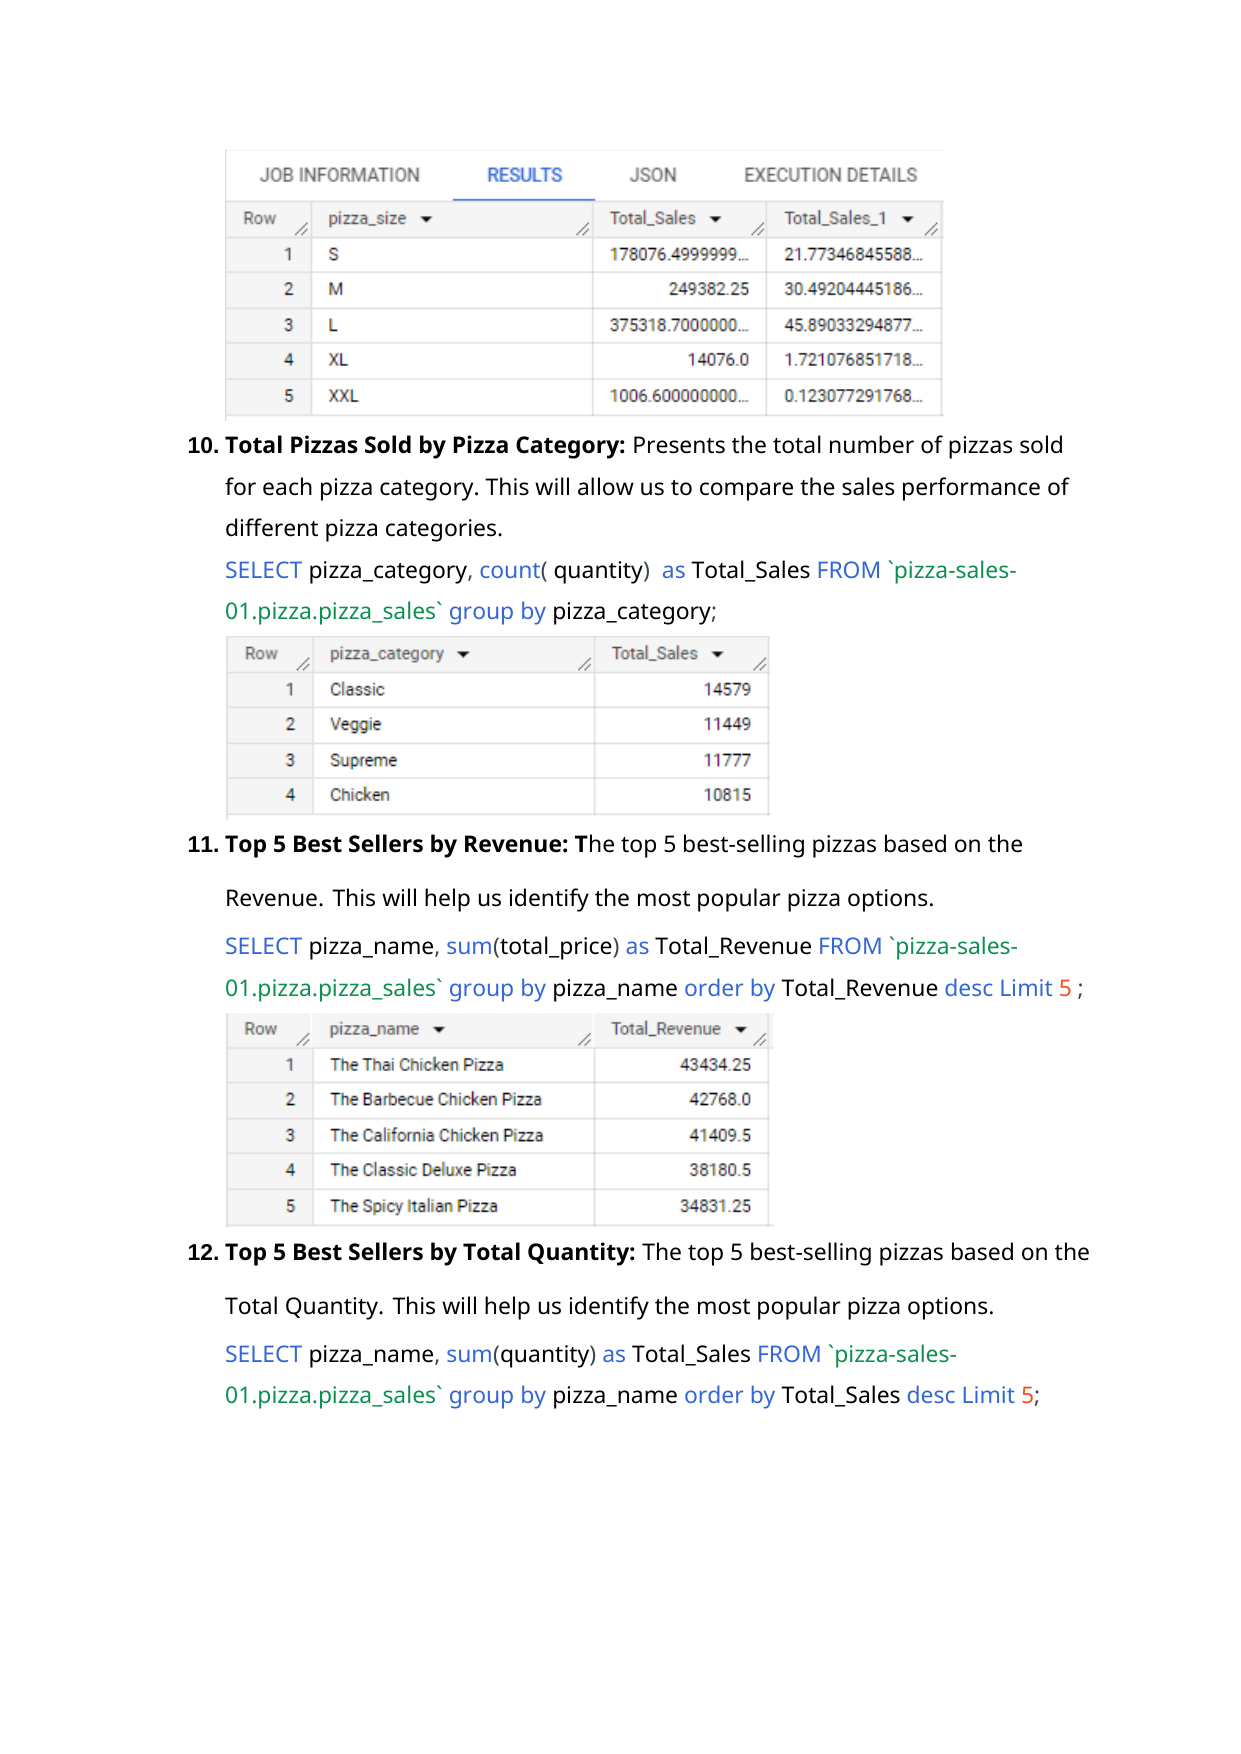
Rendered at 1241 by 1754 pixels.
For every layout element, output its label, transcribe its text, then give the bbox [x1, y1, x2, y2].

text SELECT pizza_name, sum(quantity) as Total_Sales FROM `pizza-sales-01.pizza.pizza_sales` group by pizza_name order by Total_Sales desc Limit 5; [225, 1338, 1090, 1410]
list Top 5 Best Sellers by Revenue: The top 5 best-selling pizzas based on the Revenue. This will help us identify the most popular pizza options. [187, 828, 1090, 916]
list Top 5 Best Sellers by Total Quantity: The top 5 best-selling pizzas based on the Total Quantity. This will help us identify the most popular pizza options. [187, 1236, 1090, 1324]
text SELECT pizza_name, sum(total_price) as Total_Revenue FROM `pizza-sales-01.pizza.pizza_sales` group by pizza_name order by Total_Revenue desc Limit 5 ; [225, 930, 1090, 1003]
picture [225, 1013, 774, 1228]
picture [225, 636, 771, 820]
list Total Pizzas Sold by Pizza Category: Presents the total number of pizzas sold for each pizza category. This will allow us to compare the sales performance of different pizza categories. [187, 429, 1090, 543]
picture [225, 150, 944, 421]
text SELECT pizza_category, count( quantity) as Total_Sales FROM `pizza-sales-01.pizza.pizza_sales` group by pizza_category; [225, 554, 1090, 626]
